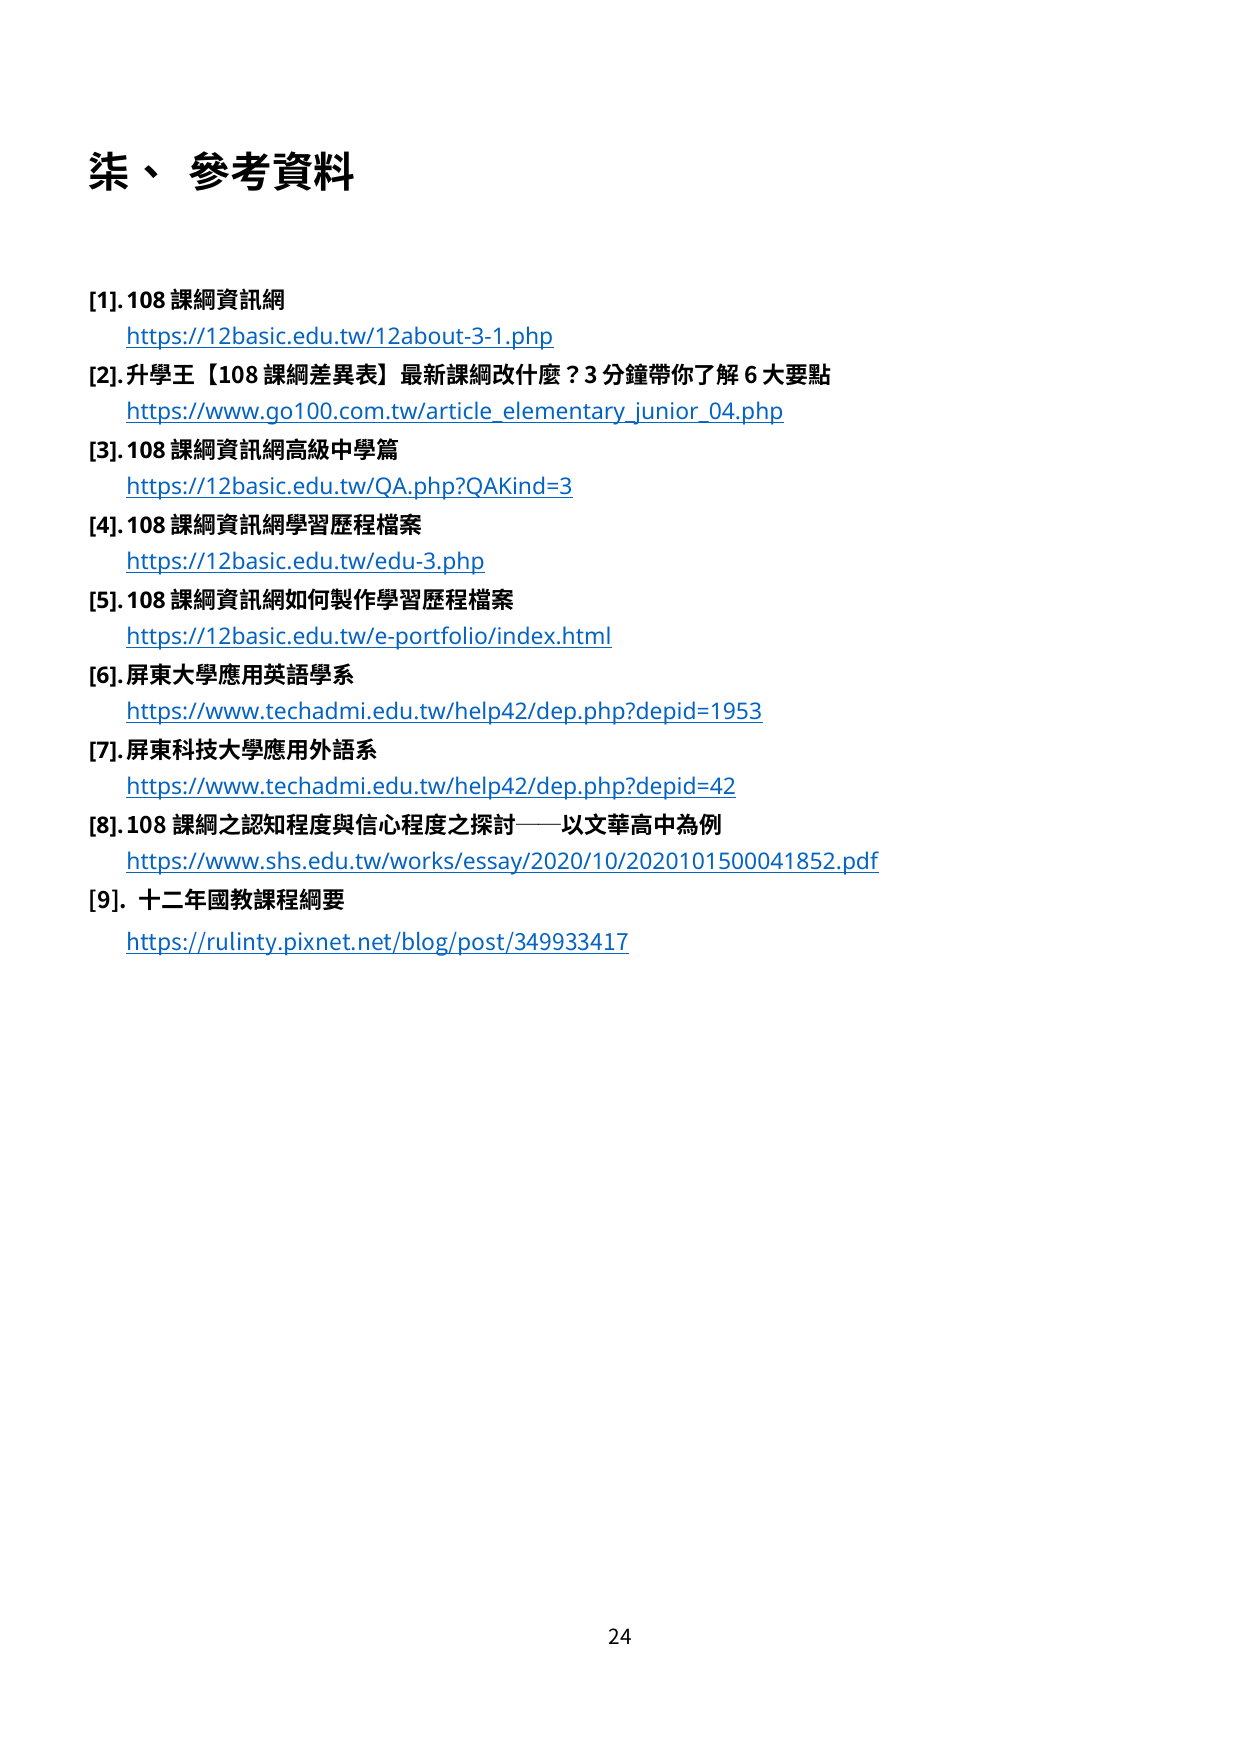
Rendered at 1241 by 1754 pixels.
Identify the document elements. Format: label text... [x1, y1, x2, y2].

list 108課綱資訊網高級中學篇 [89, 429, 1152, 467]
list 108課綱資訊網如何製作學習歷程檔案 [89, 579, 1152, 617]
list 108 課綱之認知程度與信心程度之探討──以文華高中為例 [89, 804, 1152, 842]
list 108課綱資訊網學習歷程檔案 [89, 504, 1152, 542]
list 108課綱資訊網 [89, 279, 1152, 317]
list https://www.techadmi.edu.tw/help42/dep.php?depid=42 [126, 767, 1152, 804]
list https://12basic.edu.tw/QA.php?QAKind=3 [126, 467, 1152, 504]
list https://www.go100.com.tw/article_elementary_junior_04.php [126, 392, 1152, 429]
list https://www.techadmi.edu.tw/help42/dep.php?depid=1953 [126, 692, 1152, 729]
list https://12basic.edu.tw/12about-3-1.php [126, 317, 1152, 354]
list https://www.shs.edu.tw/works/essay/2020/10/2020101500041852.pdf [126, 842, 1152, 879]
list https://12basic.edu.tw/edu-3.php [126, 542, 1152, 579]
subtitle 參考資料 [89, 132, 1152, 207]
list 屏東大學應用英語學系 [89, 654, 1152, 692]
list https://12basic.edu.tw/e-portfolio/index.html [126, 617, 1152, 654]
list 十二年國教課程綱要 [89, 879, 1152, 917]
list https://rulinty.pixnet.net/blog/post/349933417 [126, 922, 1152, 959]
list 升學王【108課綱差異表】最新課綱改什麼？3分鐘帶你了解6大要點 [89, 354, 1152, 392]
list 屏東科技大學應用外語系 [89, 729, 1152, 767]
